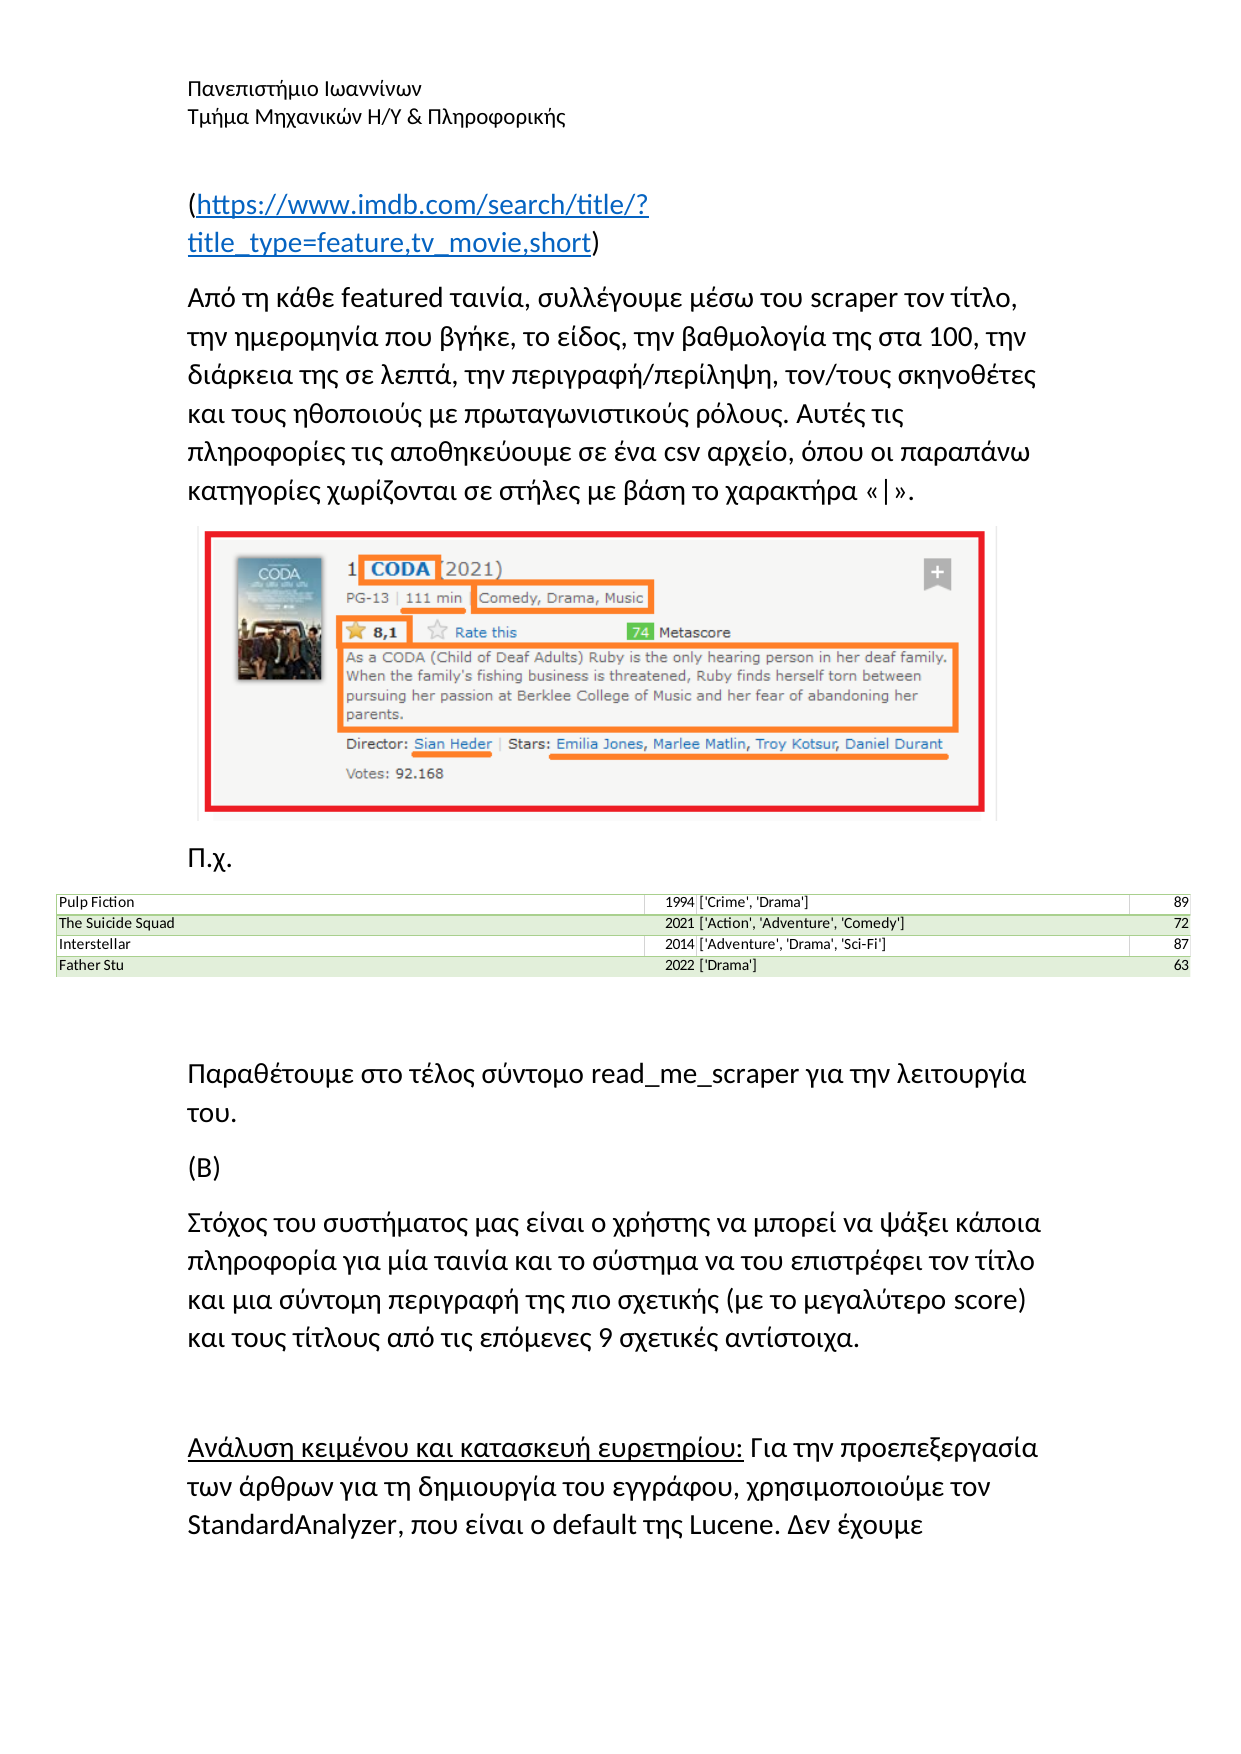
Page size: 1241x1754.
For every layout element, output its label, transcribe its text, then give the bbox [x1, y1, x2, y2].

text Από τη κάθε featured ταινία, συλλέγουμε μέσω του scraper τον τίτλο, την ημερομηνία που βγήκε, το είδος, την βαθμολογία της στα 100, την διάρκεια της σε λεπτά, την περιγραφή/περίληψη, τον/τους σκηνοθέτες και τους ηθοποιούς με πρωταγωνιστικούς ρόλους. Αυτές τις πληροφορίες τις αποθηκεύουμε σε ένα csv αρχείο, όπου οι παραπάνω κατηγορίες χωρίζονται σε στήλες με βάση το χαρακτήρα «|». [187, 279, 1053, 507]
text (Β) [187, 1149, 1053, 1184]
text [187, 1429, 1053, 1542]
text Π.χ. [187, 839, 1053, 874]
picture [187, 526, 1014, 821]
text Στόχος του συστήματος μας είναι ο χρήστης να μπορεί να ψάξει κάποια πληροφορία για μία ταινία και το σύστημα να του επιστρέφει τον τίτλο και μια σύντομη περιγραφή της πιο σχετικής (με το μεγαλύτερο score) και τους τίτλους από τις επόμενες 9 σχετικές αντίστοιχα. [187, 1204, 1053, 1355]
text Παραθέτουμε στο τέλος σύντομο read_me_scraper για την λειτουργία του. [187, 1055, 1053, 1129]
text (https://www.imdb.com/search/title/?title_type=feature,tv_movie,short) [187, 186, 1053, 260]
